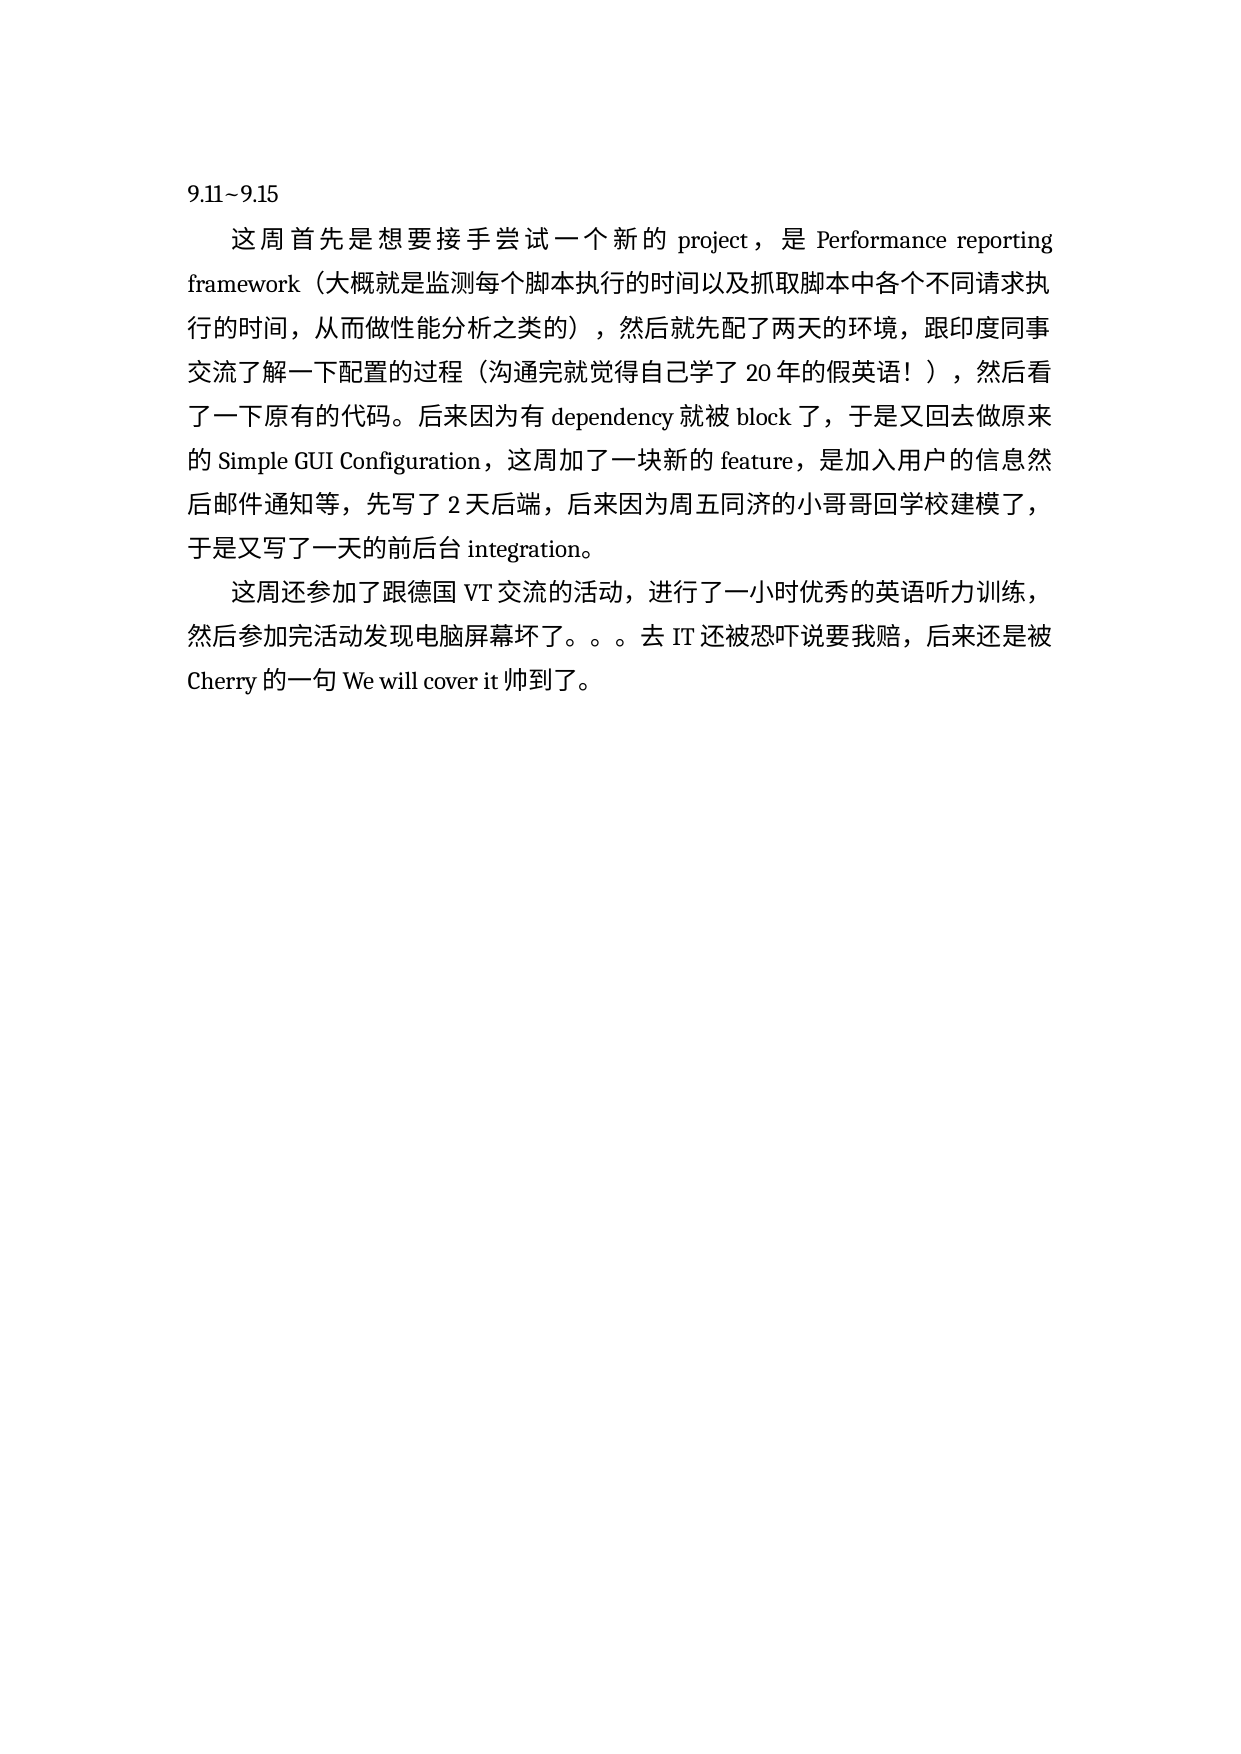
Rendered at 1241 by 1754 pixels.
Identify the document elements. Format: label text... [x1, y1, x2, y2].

text 这周还参加了跟德国VT交流的活动，进行了一小时优秀的英语听力训练，然后参加完活动发现电脑屏幕坏了。。。去IT还被恐吓说要我赔，后来还是被Cherry的一句We will cover it帅到了。 [187, 568, 1053, 701]
text 这周首先是想要接手尝试一个新的project，是Performance reporting framework（大概就是监测每个脚本执行的时间以及抓取脚本中各个不同请求执行的时间，从而做性能分析之类的），然后就先配了两天的环境，跟印度同事交流了解一下配置的过程（沟通完就觉得自己学了20年的假英语！），然后看了一下原有的代码。后来因为有dependency就被block了，于是又回去做原来的Simple GUI Configuration，这周加了一块新的feature，是加入用户的信息然后邮件通知等，先写了2天后端，后来因为周五同济的小哥哥回学校建模了，于是又写了一天的前后台integration。 [187, 216, 1053, 568]
text 9.11~9.15 [187, 172, 1053, 216]
